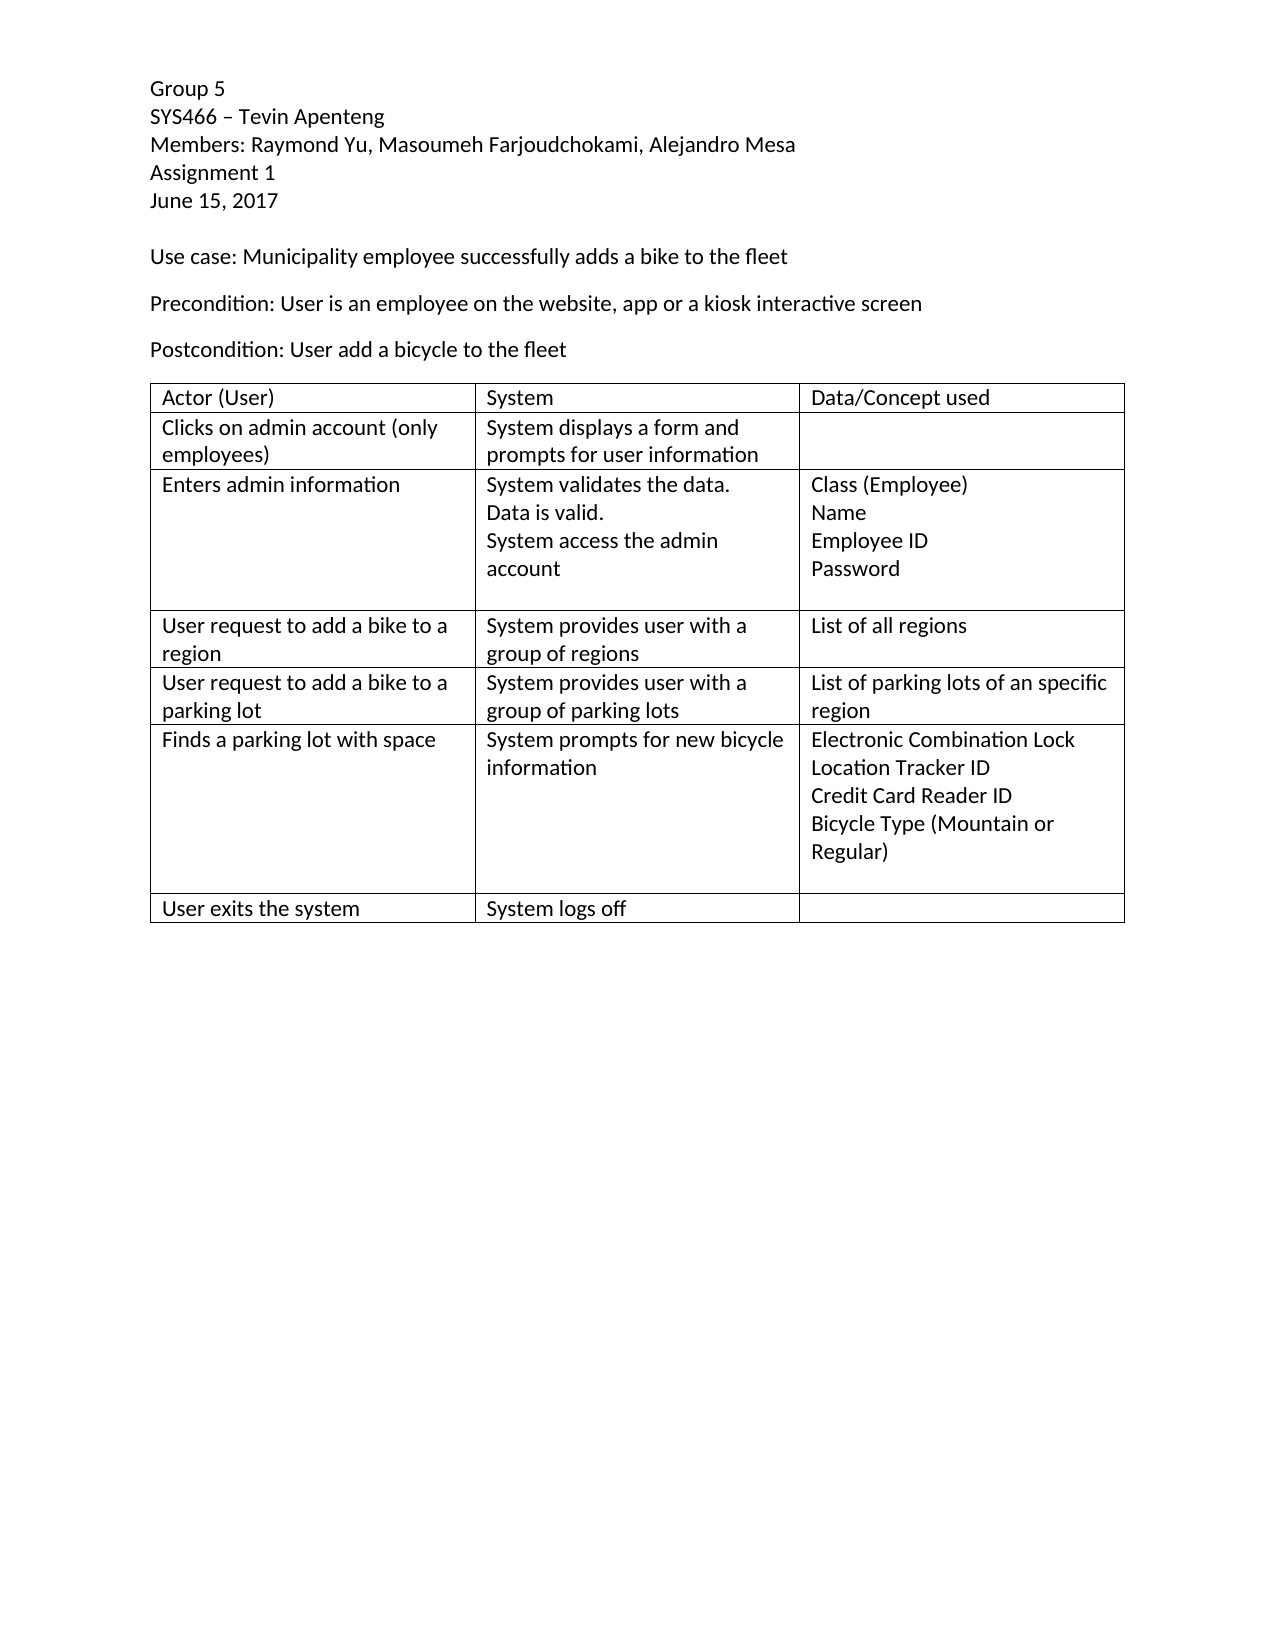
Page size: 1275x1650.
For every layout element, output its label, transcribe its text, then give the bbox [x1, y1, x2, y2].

table_cell User exits the system [151, 894, 475, 922]
table_cell User request to add a bike to a parking lot [151, 668, 475, 724]
text Postcondition: User add a bicycle to the fleet [150, 336, 1125, 364]
text Use case: Municipality employee successfully adds a bike to the fleet [150, 242, 1125, 270]
table_cell System prompts for new bicycle information [476, 725, 799, 893]
table_cell List of all regions [800, 611, 1124, 667]
table_cell System displays a form and prompts for user information [476, 413, 799, 469]
table_cell System provides user with a group of regions [476, 611, 799, 667]
table_cell Clicks on admin account (only employees) [151, 413, 475, 469]
table_cell System provides user with a group of parking lots [476, 668, 799, 724]
table_cell [800, 413, 1124, 469]
table_cell Enters admin information [151, 470, 475, 610]
table_header System [476, 384, 799, 412]
table_cell User request to add a bike to a region [151, 611, 475, 667]
table_cell Finds a parking lot with space [151, 725, 475, 893]
table_cell Class (Employee) Name Employee ID Password [800, 470, 1124, 610]
table_cell Electronic Combination Lock Location Tracker ID Credit Card Reader ID Bicycle Type (Mountain or Regular) [800, 725, 1124, 893]
table_cell List of parking lots of an specific region [800, 668, 1124, 724]
table_cell [800, 894, 1124, 922]
table_header Data/Concept used [800, 384, 1124, 412]
table_cell System logs off [476, 894, 799, 922]
table_cell System validates the data. Data is valid. System access the admin account [476, 470, 799, 610]
table_header Actor (User) [151, 384, 475, 412]
text Precondition: User is an employee on the website, app or a kiosk interactive screen [150, 289, 1125, 317]
